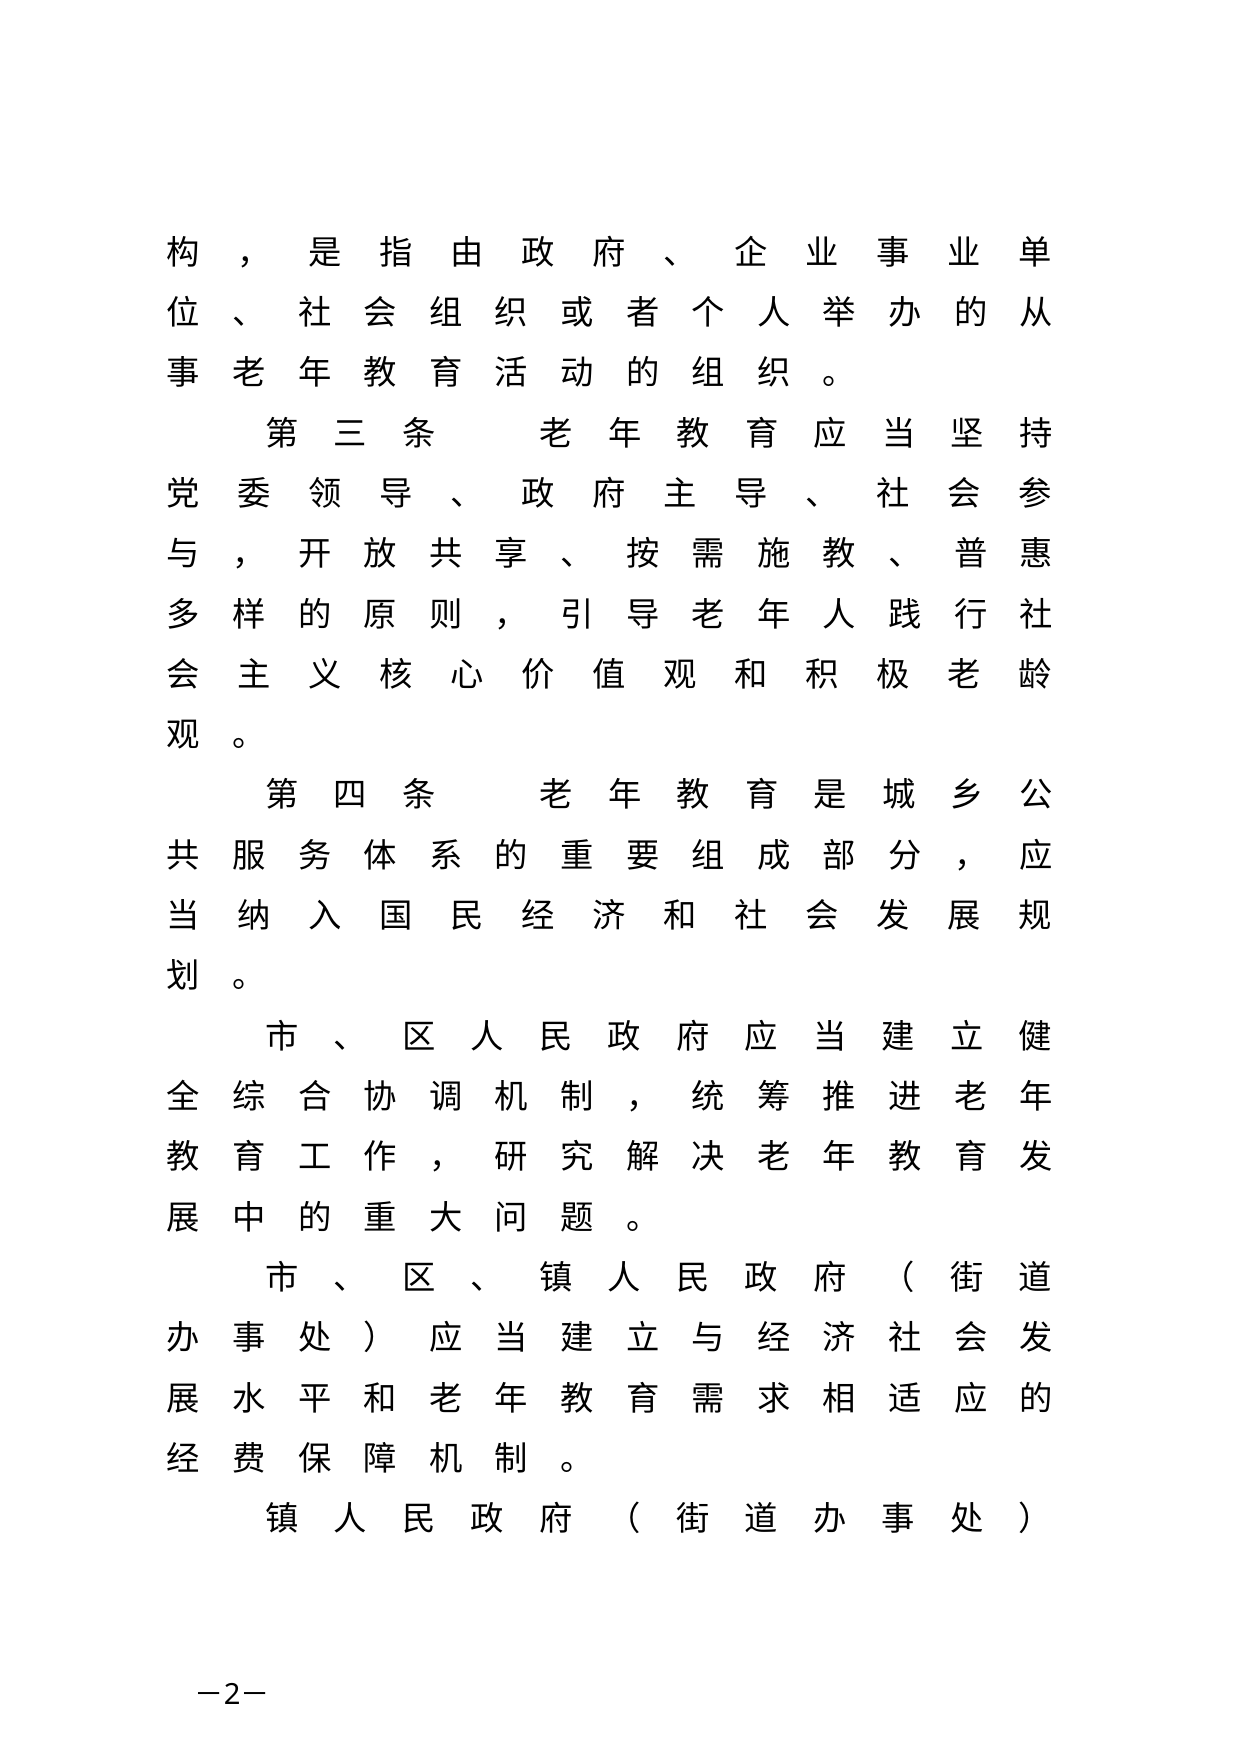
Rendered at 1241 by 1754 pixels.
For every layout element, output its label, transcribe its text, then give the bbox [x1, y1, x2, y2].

text 第四条 老年教育是城乡公共服务体系的重要组成部分，应当纳入国民经济和社会发展规划。 [167, 762, 1085, 1003]
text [167, 1486, 1085, 1546]
text 市、区人民政府应当建立健全综合协调机制，统筹推进老年教育工作，研究解决老年教育发展中的重大问题。 [167, 1003, 1085, 1245]
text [167, 219, 1085, 400]
text 第三条 老年教育应当坚持党委领导、政府主导、社会参与，开放共享、按需施教、普惠多样的原则，引导老年人践行社会主义核心价值观和积极老龄观。 [167, 400, 1085, 762]
text 市、区、镇人民政府（街道办事处）应当建立与经济社会发展水平和老年教育需求相适应的经费保障机制。 [167, 1245, 1085, 1486]
